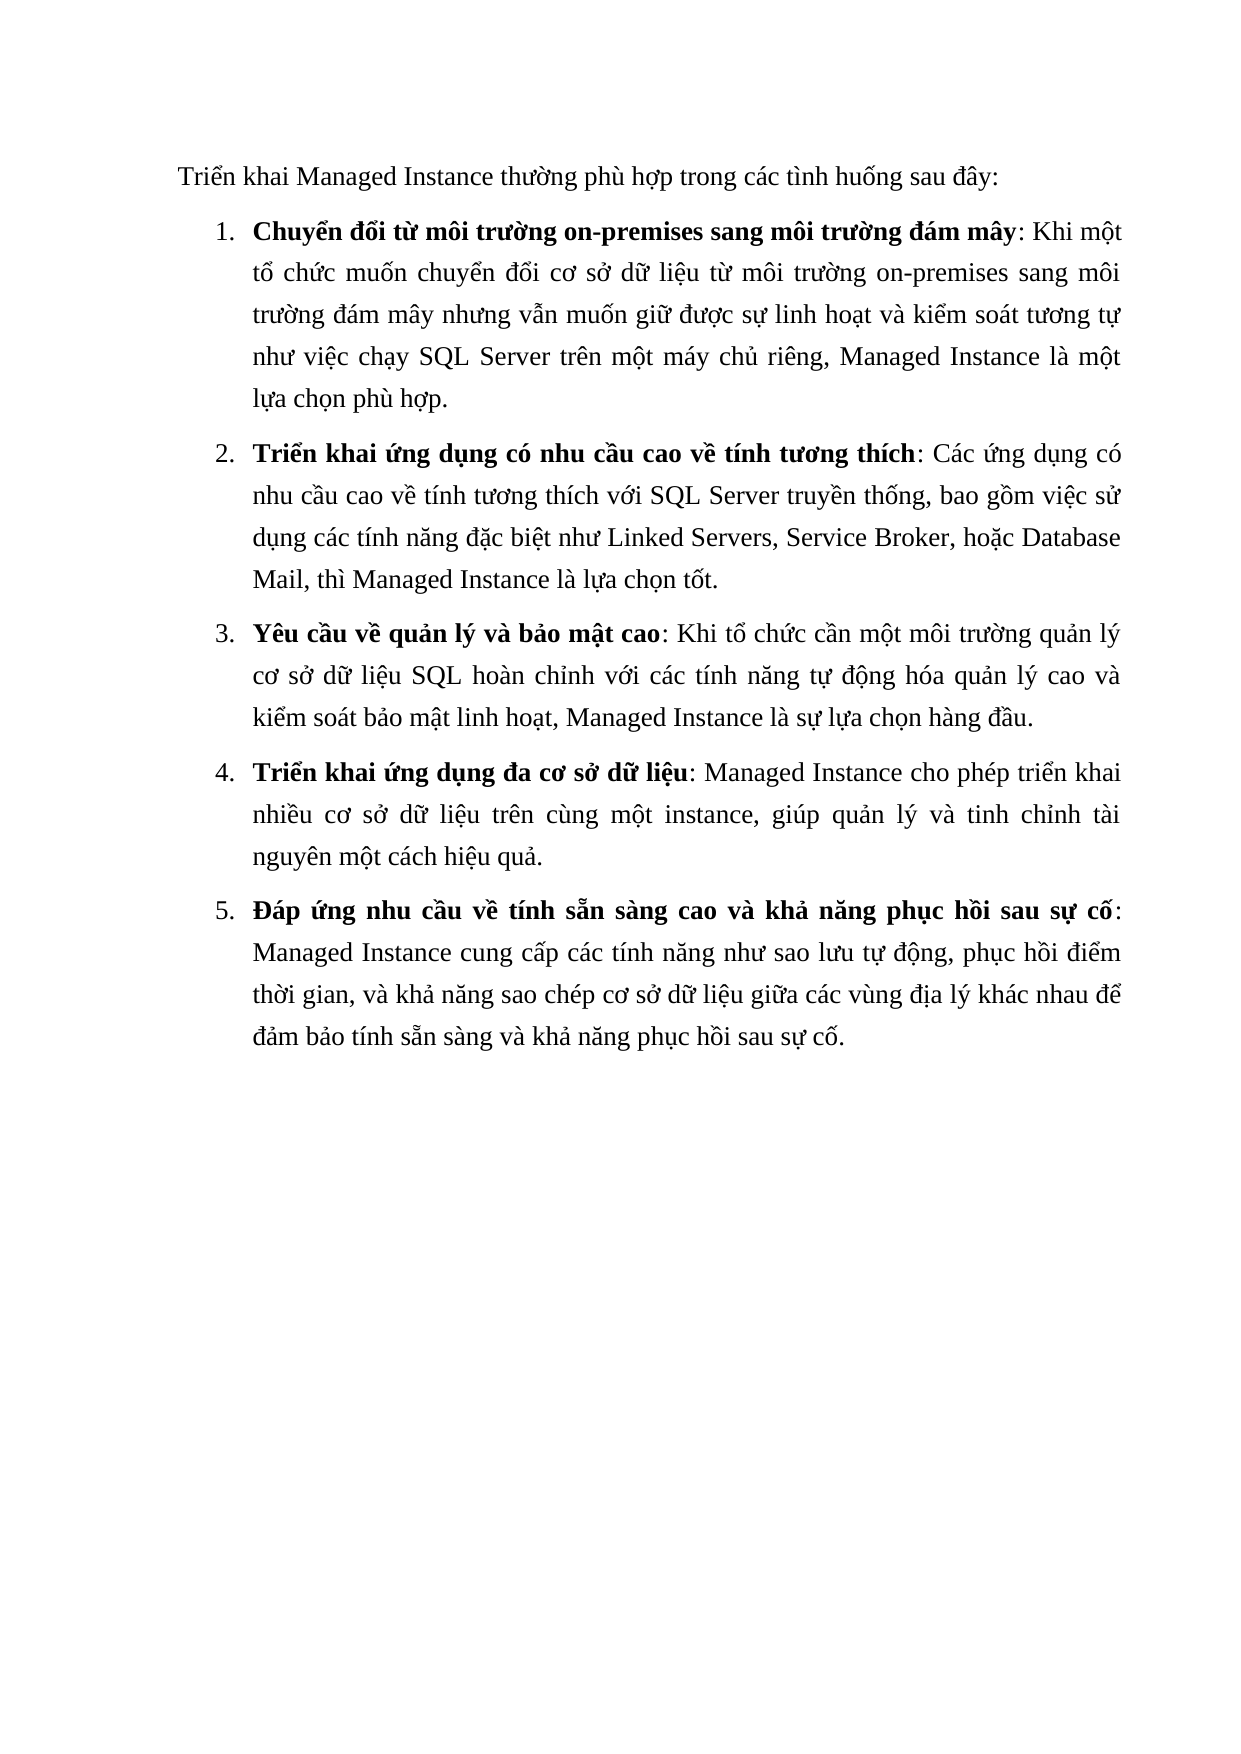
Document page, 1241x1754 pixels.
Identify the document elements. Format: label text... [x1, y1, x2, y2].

text Triển khai Managed Instance thường phù hợp trong các tình huống sau đây: [177, 118, 1122, 191]
list Triển khai ứng dụng đa cơ sở dữ liệu: Managed Instance cho phép triển khai nhiều cơ sở dữ liệu trên cùng một instance, giúp quản lý và tinh chỉnh tài nguyên một cách hiệu quả. [215, 756, 1122, 871]
list Đáp ứng nhu cầu về tính sẵn sàng cao và khả năng phục hồi sau sự cố: Managed Instance cung cấp các tính năng như sao lưu tự động, phục hồi điểm thời gian, và khả năng sao chép cơ sở dữ liệu giữa các vùng địa lý khác nhau để đảm bảo tính sẵn sàng và khả năng phục hồi sau sự cố. [215, 894, 1122, 1051]
list Yêu cầu về quản lý và bảo mật cao: Khi tổ chức cần một môi trường quản lý cơ sở dữ liệu SQL hoàn chỉnh với các tính năng tự động hóa quản lý cao và kiểm soát bảo mật linh hoạt, Managed Instance là sự lựa chọn hàng đầu. [215, 617, 1122, 732]
list Triển khai ứng dụng có nhu cầu cao về tính tương thích: Các ứng dụng có nhu cầu cao về tính tương thích với SQL Server truyền thống, bao gồm việc sử dụng các tính năng đặc biệt như Linked Servers, Service Broker, hoặc Database Mail, thì Managed Instance là lựa chọn tốt. [215, 437, 1122, 594]
list Chuyển đổi từ môi trường on-premises sang môi trường đám mây: Khi một tổ chức muốn chuyển đổi cơ sở dữ liệu từ môi trường on-premises sang môi trường đám mây nhưng vẫn muốn giữ được sự linh hoạt và kiểm soát tương tự như việc chạy SQL Server trên một máy chủ riêng, Managed Instance là một lựa chọn phù hợp. [215, 214, 1122, 414]
